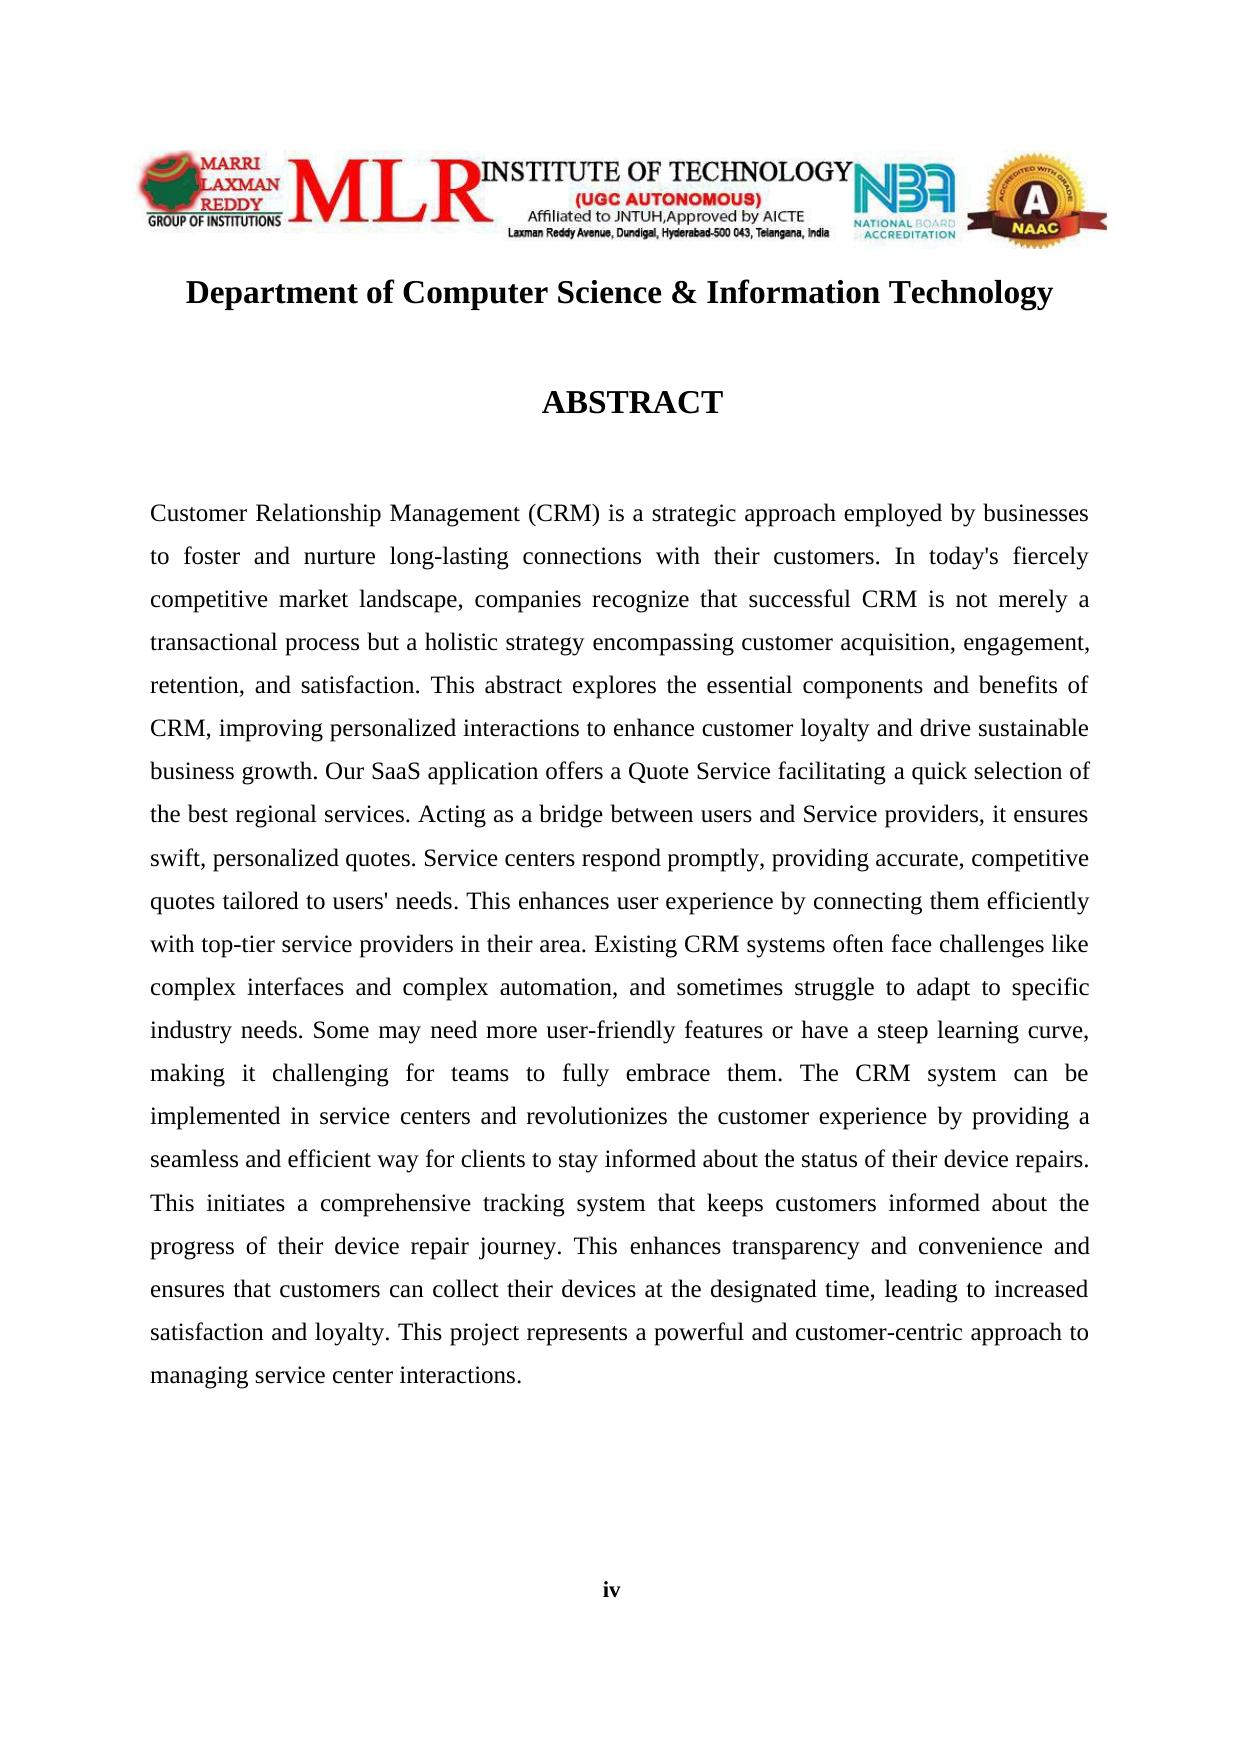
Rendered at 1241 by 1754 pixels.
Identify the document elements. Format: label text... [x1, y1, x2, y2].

text iv [150, 1576, 1090, 1602]
text Customer Relationship Management (CRM) is a strategic approach employed by businesses to foster and nurture long-lasting connections with their customers. In today's fiercely competitive market landscape, companies recognize that successful CRM is not merely a transactional process but a holistic strategy encompassing customer acquisition, engagement, retention, and satisfaction. This abstract explores the essential components and benefits of CRM, improving personalized interactions to enhance customer loyalty and drive sustainable business growth. Our SaaS application offers a Quote Service facilitating a quick selection of the best regional services. Acting as a bridge between users and Service providers, it ensures swift, personalized quotes. Service centers respond promptly, providing accurate, competitive quotes tailored to users' needs. This enhances user experience by connecting them efficiently with top-tier service providers in their area. Existing CRM systems often face challenges like complex interfaces and complex automation, and sometimes struggle to adapt to specific industry needs. Some may need more user-friendly features or have a steep learning curve, making it challenging for teams to fully embrace them. The CRM system can be implemented in service centers and revolutionizes the customer experience by providing a seamless and efficient way for clients to stay informed about the status of their device repairs. This initiates a comprehensive tracking system that keeps customers informed about the progress of their device repair journey. This enhances transparency and convenience and ensures that customers can collect their devices at the designated time, leading to increased satisfaction and loyalty. This project represents a powerful and customer-centric approach to managing service center interactions. [150, 498, 1090, 1389]
picture [133, 150, 1109, 249]
text ABSTRACT [150, 383, 1090, 421]
text Department of Computer Science & Information Technology [150, 272, 1089, 311]
